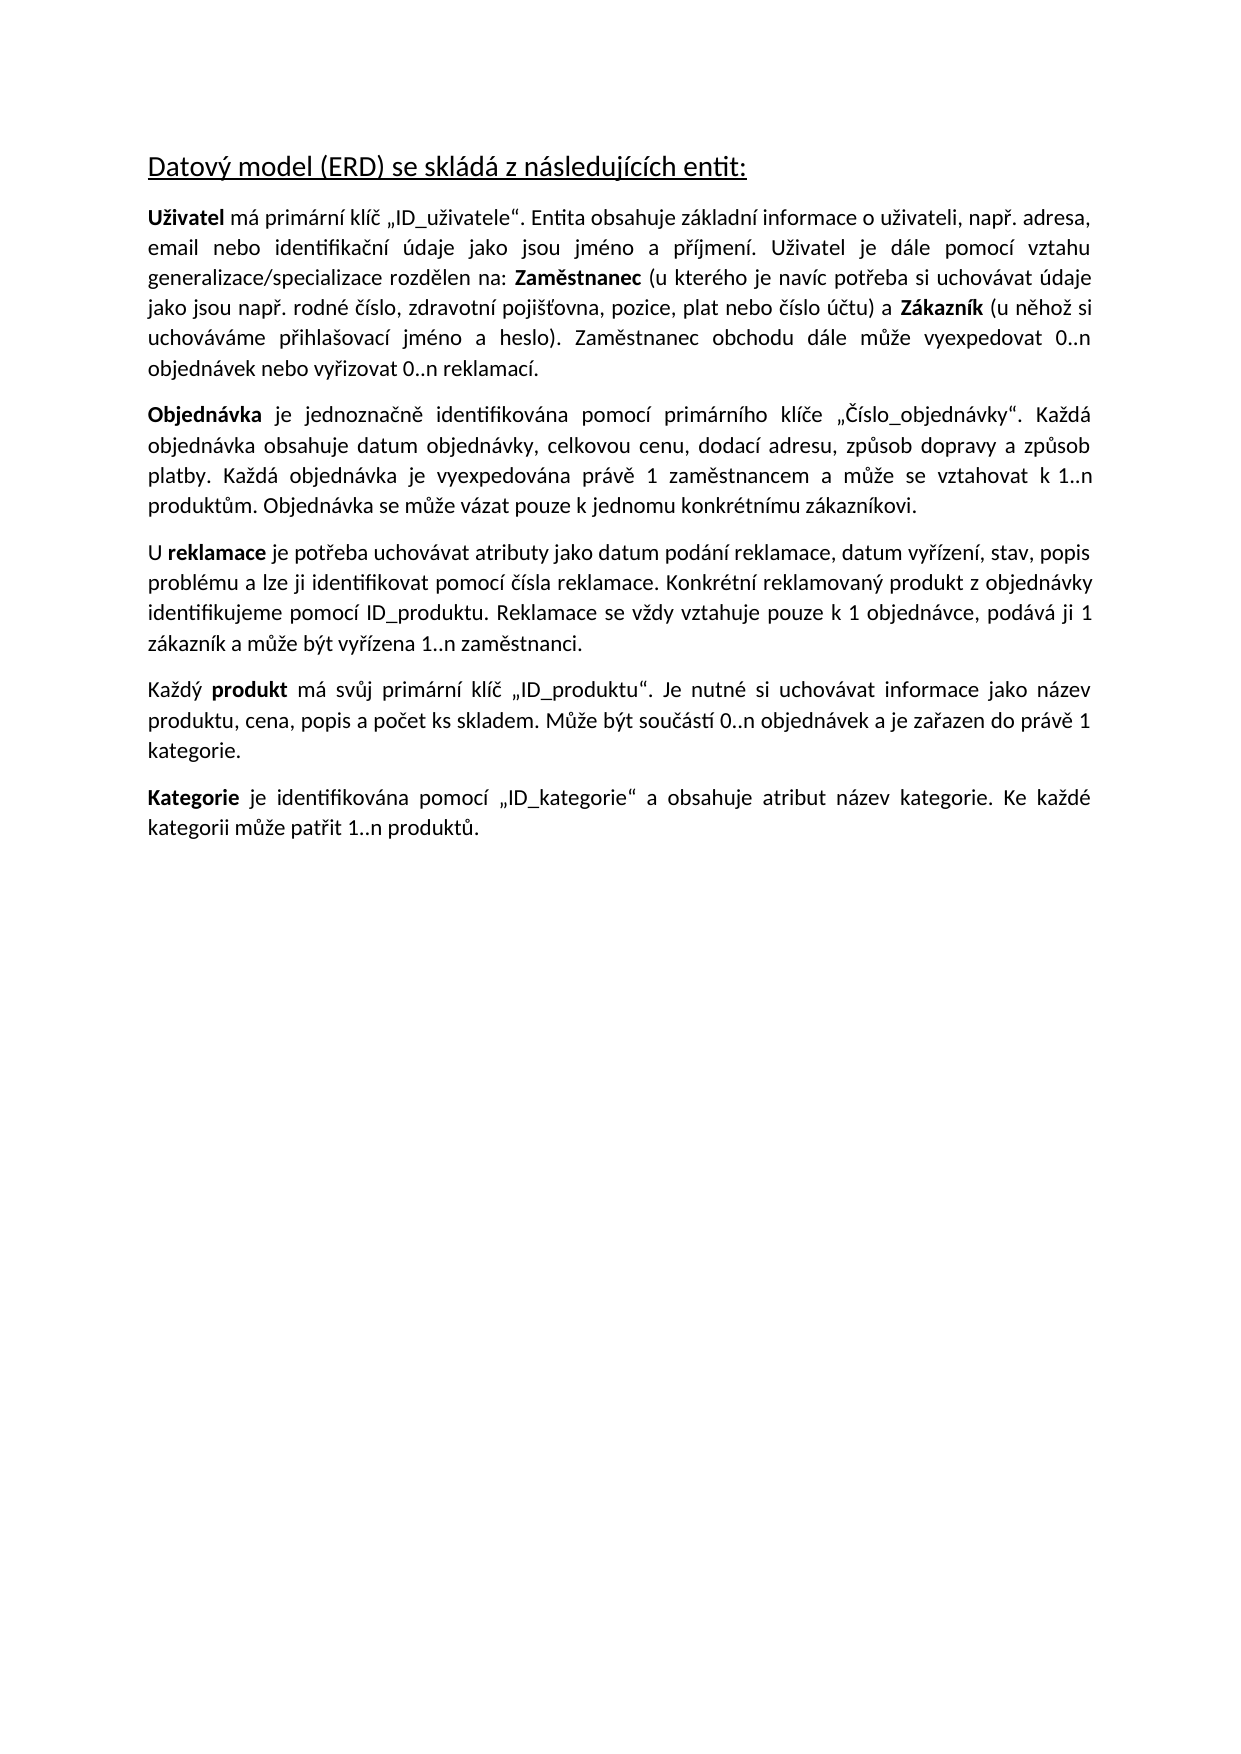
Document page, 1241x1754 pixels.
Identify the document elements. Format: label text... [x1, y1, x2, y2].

text Uživatel má primární klíč „ID_uživatele“. Entita obsahuje základní informace o uživateli, např. adresa, email nebo identifikační údaje jako jsou jméno a příjmení. Uživatel je dále pomocí vztahu generalizace/specializace rozdělen na: Zaměstnanec (u kterého je navíc potřeba si uchovávat údaje jako jsou např. rodné číslo, zdravotní pojišťovna, pozice, plat nebo číslo účtu) a Zákazník (u něhož si uchováváme přihlašovací jméno a heslo). Zaměstnanec obchodu dále může vyexpedovat 0..n objednávek nebo vyřizovat 0..n reklamací. [148, 203, 1093, 382]
text Datový model (ERD) se skládá z následujících entit: [148, 148, 1093, 183]
text Každý produkt má svůj primární klíč „ID_produktu“. Je nutné si uchovávat informace jako název produktu, cena, popis a počet ks skladem. Může být součástí 0..n objednávek a je zařazen do právě 1 kategorie. [148, 676, 1093, 764]
text Objednávka je jednoznačně identifikována pomocí primárního klíče „Číslo_objednávky“. Každá objednávka obsahuje datum objednávky, celkovou cenu, dodací adresu, způsob dopravy a způsob platby. Každá objednávka je vyexpedována právě 1 zaměstnancem a může se vztahovat k 1..n produktům. Objednávka se může vázat pouze k jednomu konkrétnímu zákazníkovi. [148, 401, 1093, 519]
text U reklamace je potřeba uchovávat atributy jako datum podání reklamace, datum vyřízení, stav, popis problému a lze ji identifikovat pomocí čísla reklamace. Konkrétní reklamovaný produkt z objednávky identifikujeme pomocí ID_produktu. Reklamace se vždy vztahuje pouze k 1 objednávce, podává ji 1 zákazník a může být vyřízena 1..n zaměstnanci. [148, 538, 1093, 657]
text Kategorie je identifikována pomocí „ID_kategorie“ a obsahuje atribut název kategorie. Ke každé kategorii může patřit 1..n produktů. [148, 783, 1093, 841]
